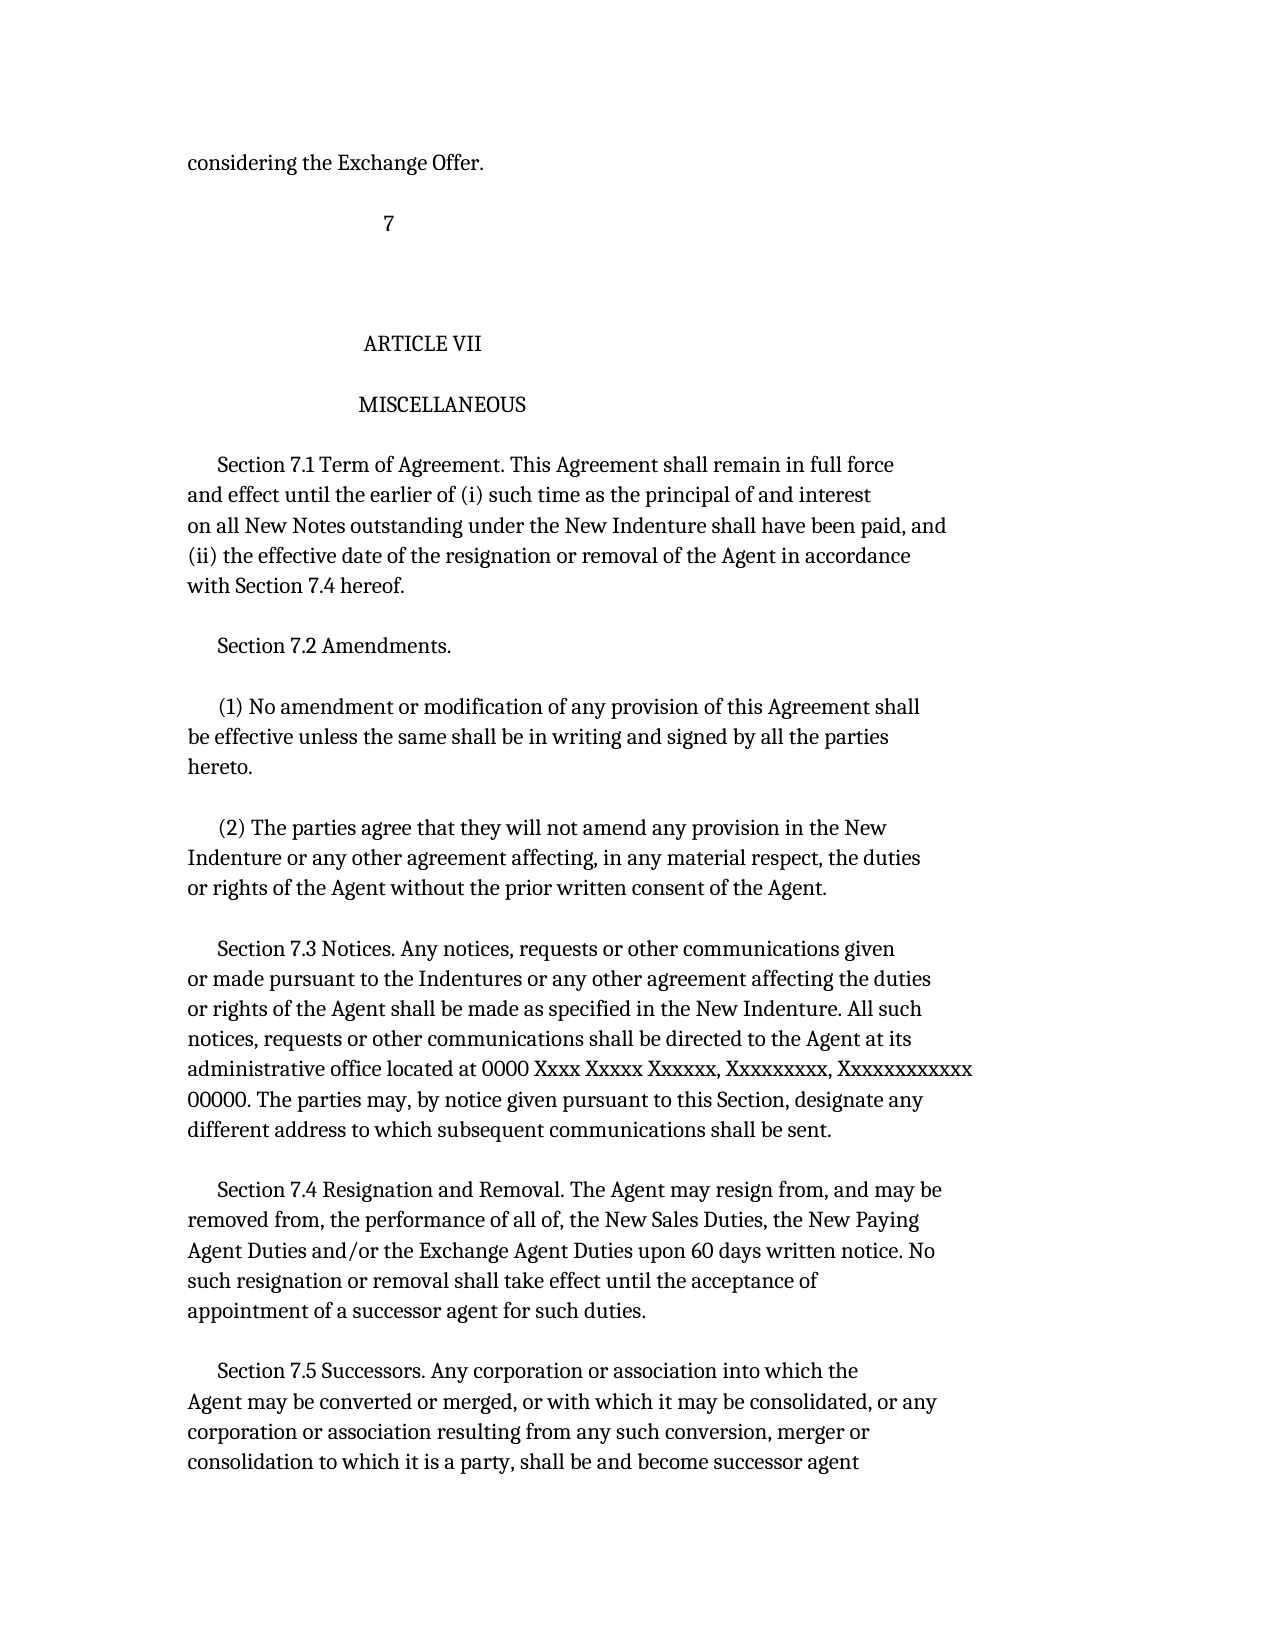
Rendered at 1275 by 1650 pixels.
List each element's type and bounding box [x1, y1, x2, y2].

text [187, 150, 1087, 1475]
